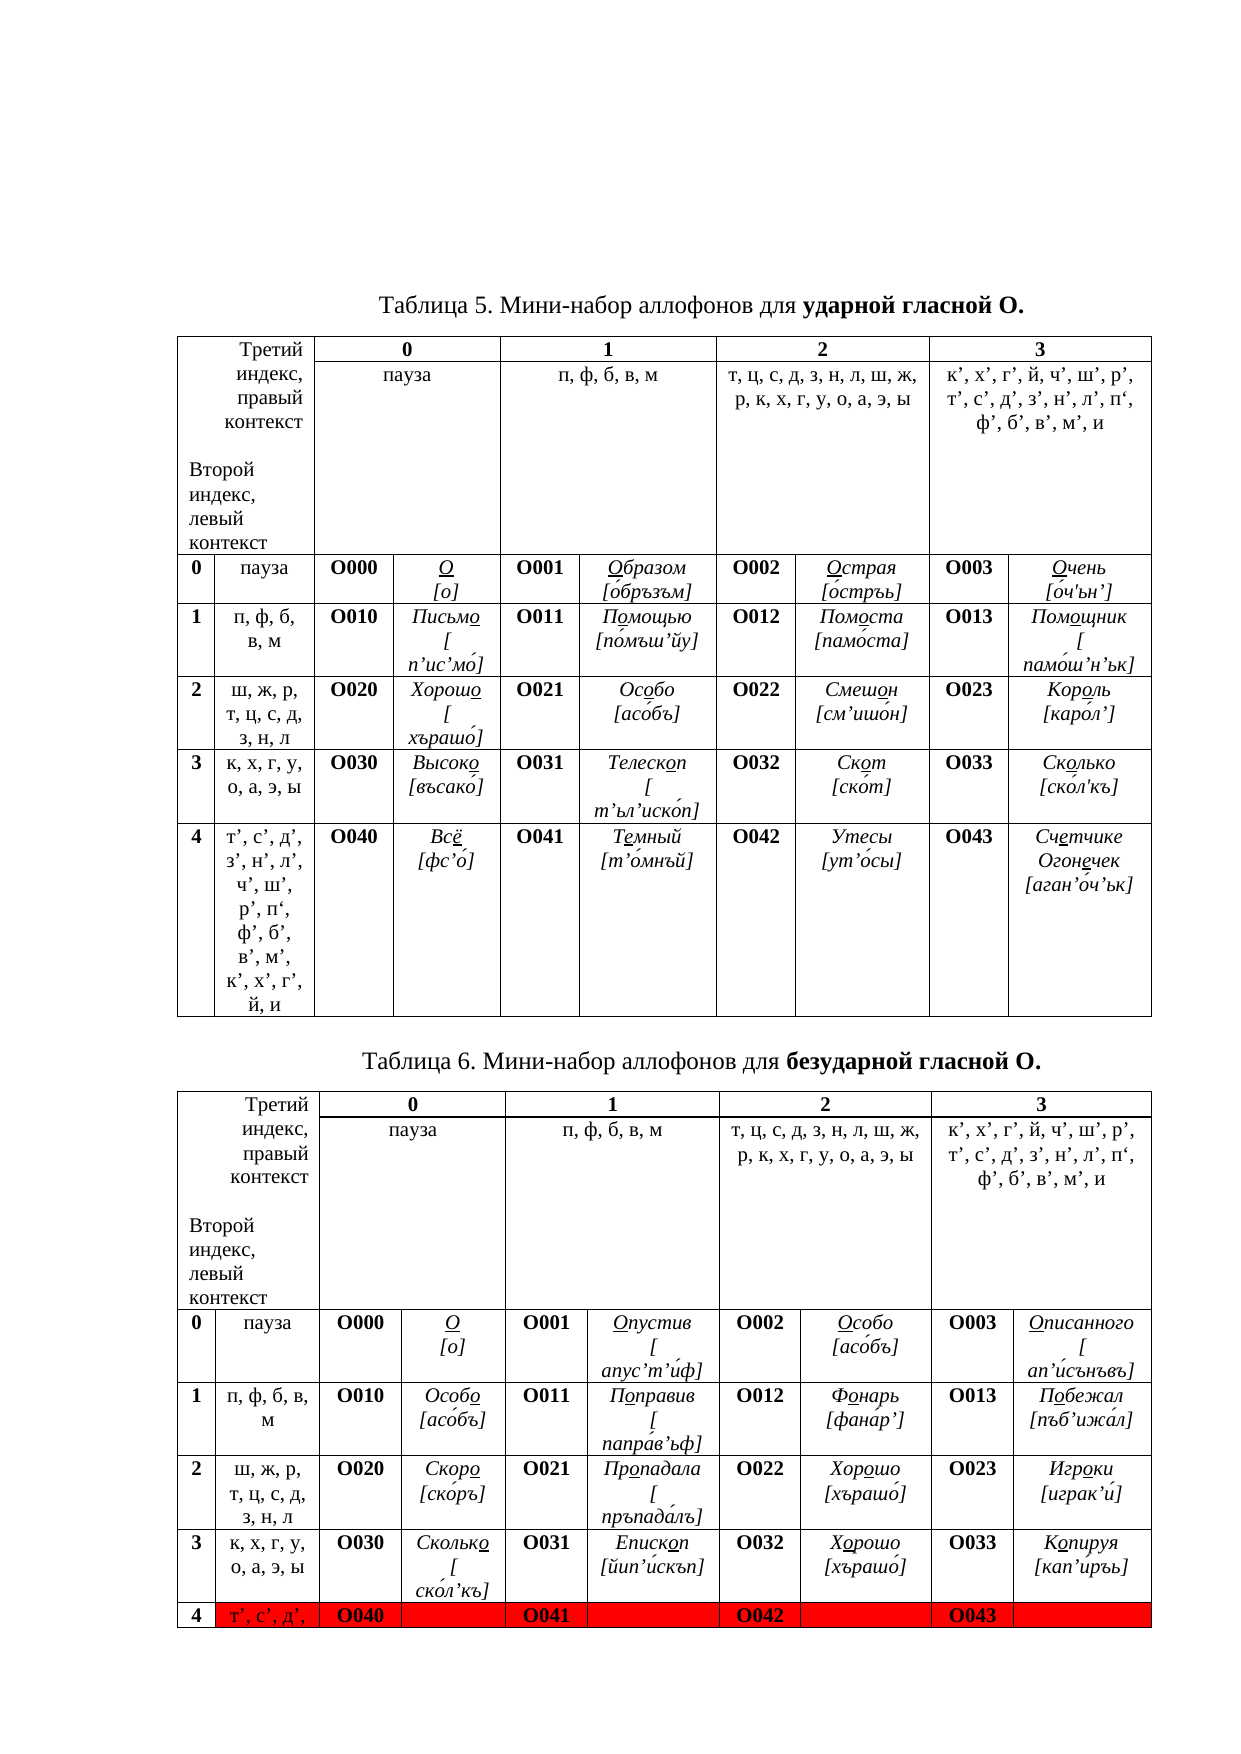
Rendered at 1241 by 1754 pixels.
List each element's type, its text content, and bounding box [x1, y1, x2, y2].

table_cell [588, 1603, 719, 1627]
table_cell O020 [315, 677, 393, 749]
table_cell О [о] [402, 1310, 505, 1382]
table_cell пауза [216, 1310, 319, 1382]
table_cell Помоста [памо́ста] [796, 604, 929, 676]
table_cell 3 [178, 750, 214, 822]
text Таблица 5. Мини-набор аллофонов для ударной гласной O. [177, 291, 1152, 319]
table_cell O002 [717, 555, 795, 603]
table_cell Описанного [ап’и́сънъвъ] [1014, 1310, 1151, 1382]
table_cell O013 [930, 604, 1008, 676]
table_cell O011 [501, 604, 579, 676]
table_cell 4 [178, 824, 214, 1016]
table_cell Помощью [по́мъш’йу] [580, 604, 716, 676]
table_header 3 [932, 1092, 1151, 1116]
table_cell O001 [501, 555, 579, 603]
table_cell O021 [501, 677, 579, 749]
table_header Третий индекс, правый контекст Второй индекс, левый контекст [178, 337, 314, 554]
table_cell O003 [930, 555, 1008, 603]
table_cell O023 [932, 1456, 1013, 1528]
table_header 0 [320, 1092, 505, 1116]
table_header Третий индекс, правый контекст Второй индекс, левый контекст [178, 1092, 319, 1309]
table_cell O022 [717, 677, 795, 749]
table_cell Скот [ско́т] [796, 750, 929, 822]
table_cell к, x, г, у, о, а, э, ы [216, 1530, 319, 1602]
table_header 1 [506, 1092, 719, 1116]
table_cell Особо [асо́бъ] [801, 1310, 931, 1382]
table_cell O031 [501, 750, 579, 822]
table_cell Темный [т’о́мнъй] [580, 824, 716, 1016]
table_cell Письмо [п’ис’мо́] [394, 604, 500, 676]
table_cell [216, 1603, 319, 1627]
table_cell Фонарь [фана́р’] [801, 1383, 931, 1455]
table_cell ш, ж, р, т, ц, c, д, з, н, л [215, 677, 314, 749]
table_cell к, x, г, у, о, а, э, ы [215, 750, 314, 822]
table_cell O031 [506, 1530, 587, 1602]
table_header 0 [315, 337, 500, 361]
table_cell т, ц, c, д, з, н, л, ш, ж, р, к, x, г, у, о, а, э, ы [717, 362, 929, 554]
table_cell т’, с’, д’, з’, н’, л’, ч’, ш’, р’, п‘, ф’, б’, в’, м’, к’, x’, г’, й, и [215, 824, 314, 1016]
table_cell O022 [720, 1456, 800, 1528]
text Таблица 6. Мини-набор аллофонов для безударной гласной O. [177, 1046, 1152, 1074]
table_cell Особо [асо́бъ] [580, 677, 716, 749]
table_cell пауза [320, 1118, 505, 1309]
table_cell O002 [720, 1310, 800, 1382]
table_cell O010 [320, 1383, 401, 1455]
table_cell O040 [320, 1603, 401, 1627]
table_header 2 [720, 1092, 931, 1116]
table_cell O011 [506, 1383, 587, 1455]
table_cell 2 [178, 677, 214, 749]
table_cell 1 [178, 1383, 215, 1455]
table_cell O030 [315, 750, 393, 822]
table_cell п, ф, б, в, м [501, 362, 716, 554]
table_cell O043 [930, 824, 1008, 1016]
table_cell 0 [178, 555, 214, 603]
table_cell Помощник [памо́ш’н’ьк] [1009, 604, 1151, 676]
table_cell Пропадала [пръпада́лъ] [588, 1456, 719, 1528]
table_cell Особо [асо́бъ] [402, 1383, 505, 1455]
table_cell O001 [506, 1310, 587, 1382]
table_cell ш, ж, р, т, ц, c, д, з, н, л [216, 1456, 319, 1528]
table_cell Острая [о́стръь] [796, 555, 929, 603]
table_cell O012 [720, 1383, 800, 1455]
table_cell п, ф, б, в, м [216, 1383, 319, 1455]
table_cell к’, x’, г’, й, ч’, ш’, р’, т’, с’, д’, з’, н’, л’, п‘, ф’, б’, в’, м’, и [932, 1118, 1151, 1309]
table_cell O013 [932, 1383, 1013, 1455]
table_cell Копируя [кап’и́ръь] [1014, 1530, 1151, 1602]
table_header 2 [717, 337, 929, 361]
table_cell O042 [717, 824, 795, 1016]
table_cell Король [каро́л’] [1009, 677, 1151, 749]
table_cell O030 [320, 1530, 401, 1602]
table_cell 2 [178, 1456, 215, 1528]
table_cell [402, 1603, 505, 1627]
table_cell O041 [501, 824, 579, 1016]
table_cell O003 [932, 1310, 1013, 1382]
table_cell O020 [320, 1456, 401, 1528]
table_cell Опустив [апус’т’и́ф] [588, 1310, 719, 1382]
table_cell O040 [315, 824, 393, 1016]
table_cell O032 [717, 750, 795, 822]
table_cell пауза [215, 555, 314, 603]
table_cell Хорошо [хърашо́] [801, 1456, 931, 1528]
table_cell Утесы [ут’о́сы] [796, 824, 929, 1016]
table_cell Сколько [ско́л'къ] [1009, 750, 1151, 822]
table_cell O023 [930, 677, 1008, 749]
table_cell 1 [178, 604, 214, 676]
table_cell Побежал [пъб’ижа́л] [1014, 1383, 1151, 1455]
table_cell Очень [о́ч'ьн’] [1009, 555, 1151, 603]
table_cell Образом [о́бръзъм] [580, 555, 716, 603]
table_cell О [о] [394, 555, 500, 603]
table_cell к’, x’, г’, й, ч’, ш’, р’, т’, с’, д’, з’, н’, л’, п‘, ф’, б’, в’, м’, и [930, 362, 1151, 554]
table_header 3 [930, 337, 1151, 361]
table_cell 3 [178, 1530, 215, 1602]
table_cell 4 [178, 1603, 215, 1627]
table_cell O033 [930, 750, 1008, 822]
table_cell Скоро [ско́ръ] [402, 1456, 505, 1528]
table_cell п, ф, б, в, м [215, 604, 314, 676]
table_cell п, ф, б, в, м [506, 1118, 719, 1309]
table_cell O033 [932, 1530, 1013, 1602]
table_cell пауза [315, 362, 500, 554]
table_cell Смешон [см’ишо́н] [796, 677, 929, 749]
table_cell Сколько [ско́л’къ] [402, 1530, 505, 1602]
table_cell O041 [506, 1603, 587, 1627]
table_cell Хорошо [хърашо́] [394, 677, 500, 749]
table_cell т, ц, c, д, з, н, л, ш, ж, р, к, x, г, у, о, а, э, ы [720, 1118, 931, 1309]
table_cell Епископ [йип’и́скъп] [588, 1530, 719, 1602]
table_cell Поправив [папра́в’ьф] [588, 1383, 719, 1455]
table_cell Телескоп [т’ьл’иско́п] [580, 750, 716, 822]
table_cell [1014, 1603, 1151, 1627]
table_header 1 [501, 337, 716, 361]
table_cell O012 [717, 604, 795, 676]
table_cell Игроки [играк’и́] [1014, 1456, 1151, 1528]
table_cell 0 [178, 1310, 215, 1382]
table_cell O000 [320, 1310, 401, 1382]
table_cell [801, 1603, 931, 1627]
table_cell O010 [315, 604, 393, 676]
table_cell O021 [506, 1456, 587, 1528]
table_cell O000 [315, 555, 393, 603]
table_cell Высоко [въсако́] [394, 750, 500, 822]
table_cell O032 [720, 1530, 800, 1602]
table_cell Хорошо [хърашо́] [801, 1530, 931, 1602]
table_cell O043 [932, 1603, 1013, 1627]
table_cell Всё [фс’о́] [394, 824, 500, 1016]
table_cell Счетчике Огонечек [аган’о́ч’ьк] [1009, 824, 1151, 1016]
table_cell O042 [720, 1603, 800, 1627]
